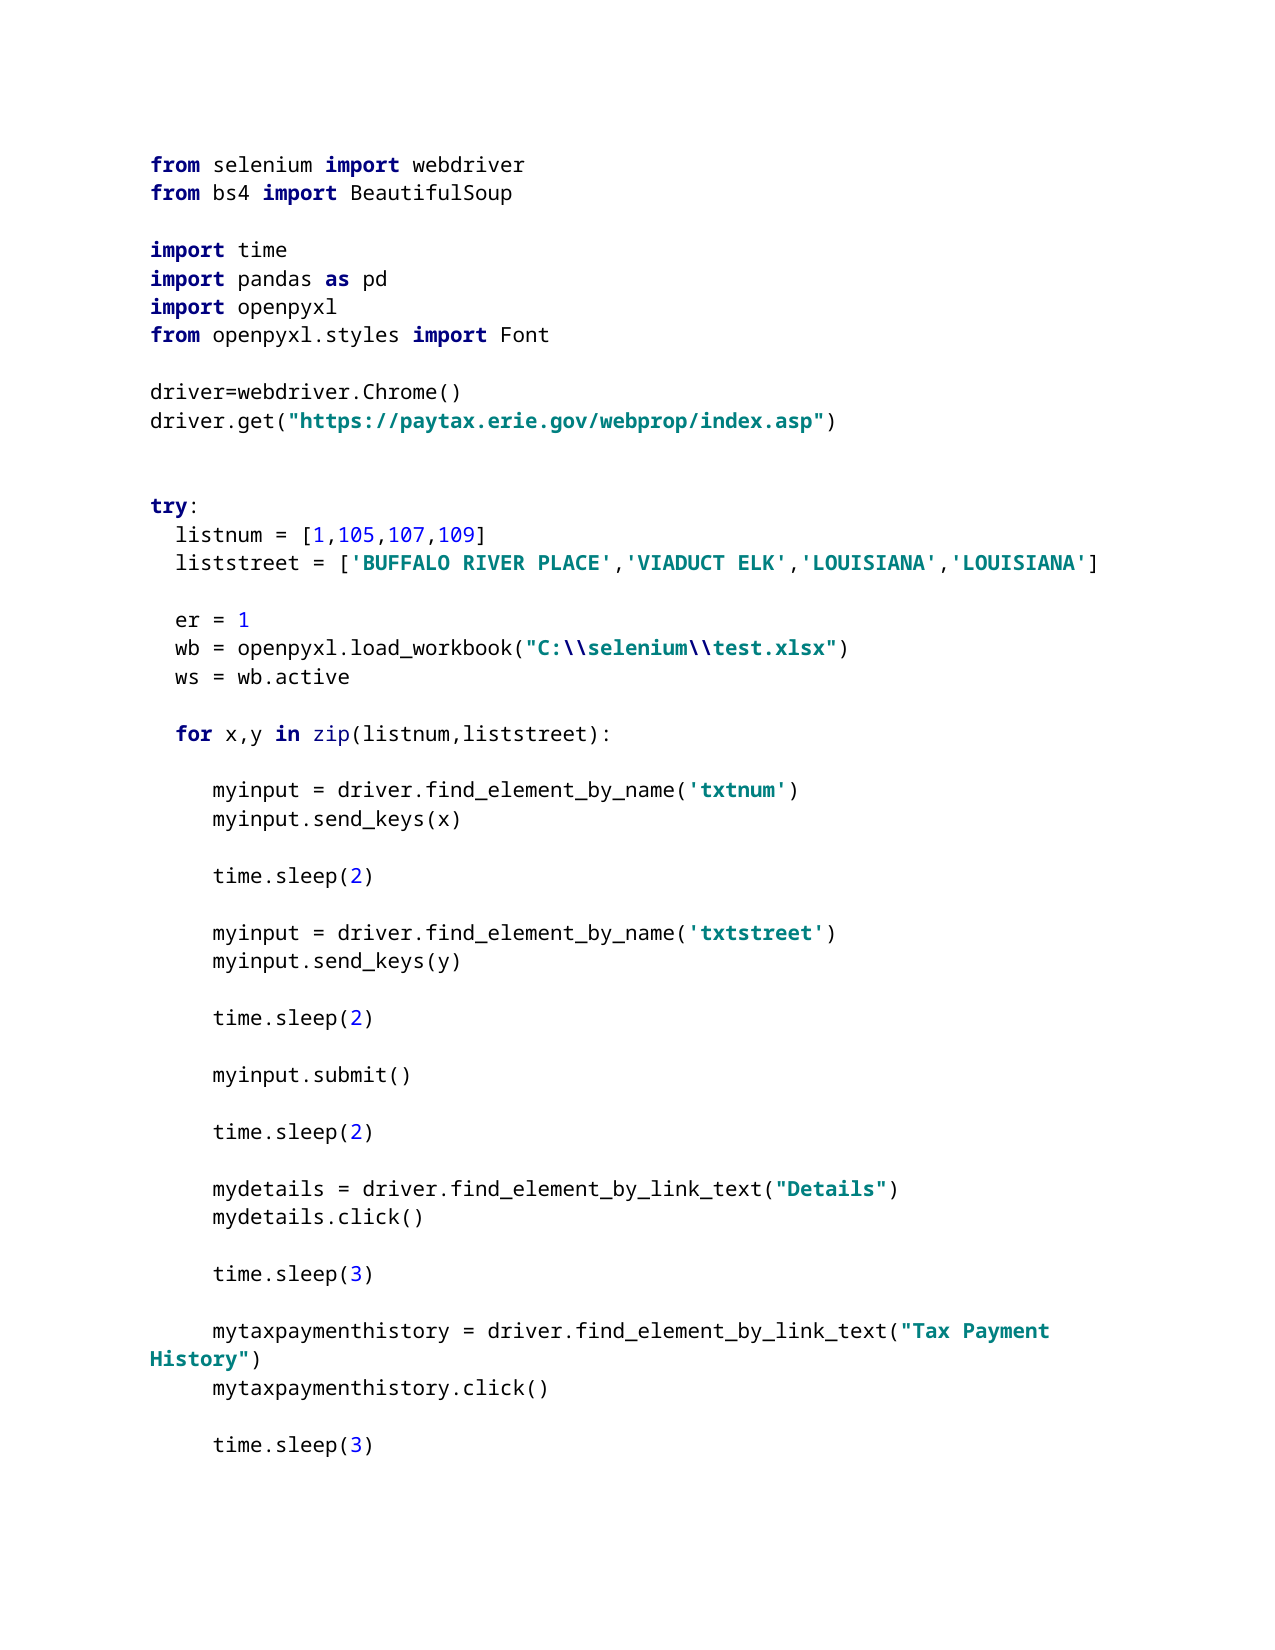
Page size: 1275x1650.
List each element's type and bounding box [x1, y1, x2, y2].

text [150, 150, 1125, 1487]
